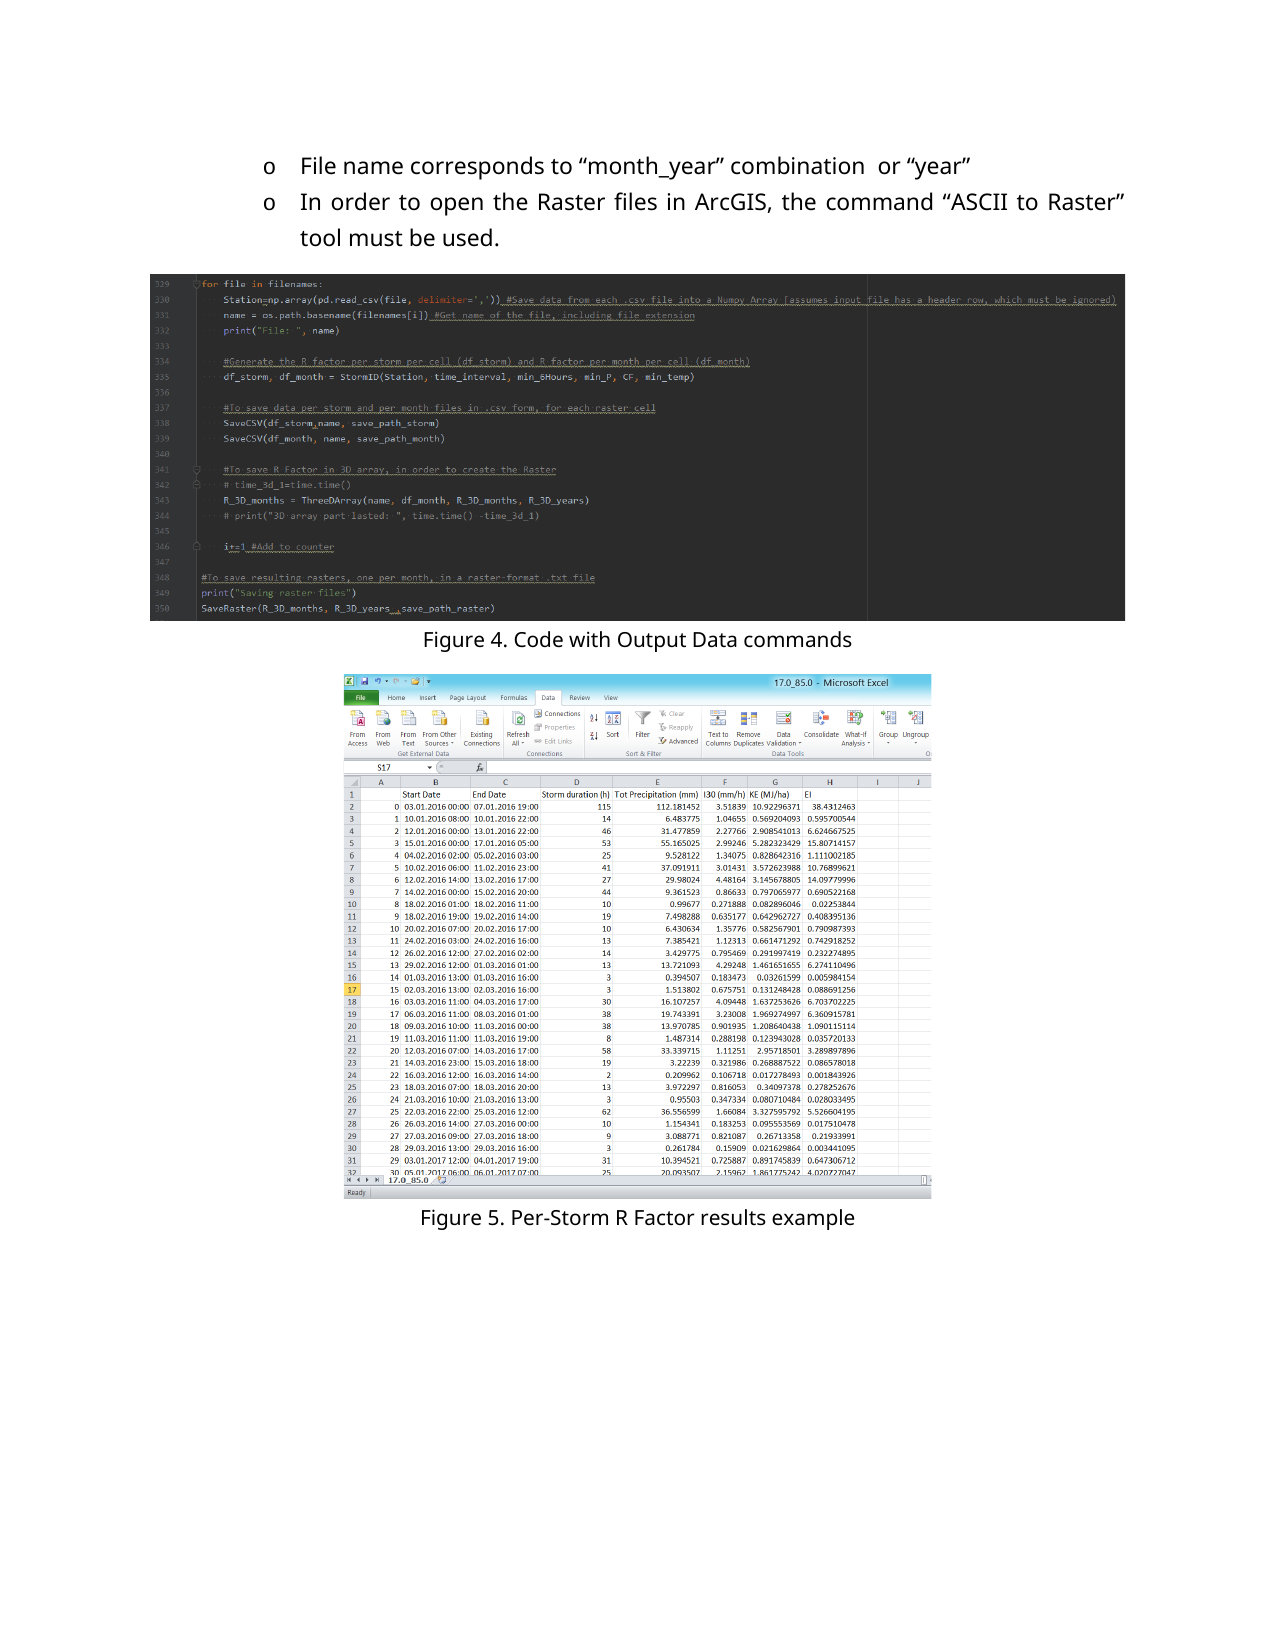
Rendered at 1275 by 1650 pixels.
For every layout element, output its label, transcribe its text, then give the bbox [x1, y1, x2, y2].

list In order to open the Raster files in ArcGIS, the command “ASCII to Raster” tool must be used. [262, 186, 1125, 253]
picture [150, 274, 1125, 621]
list File name corresponds to “month_year” combination or “year” [262, 150, 1125, 181]
picture [343, 674, 932, 1199]
